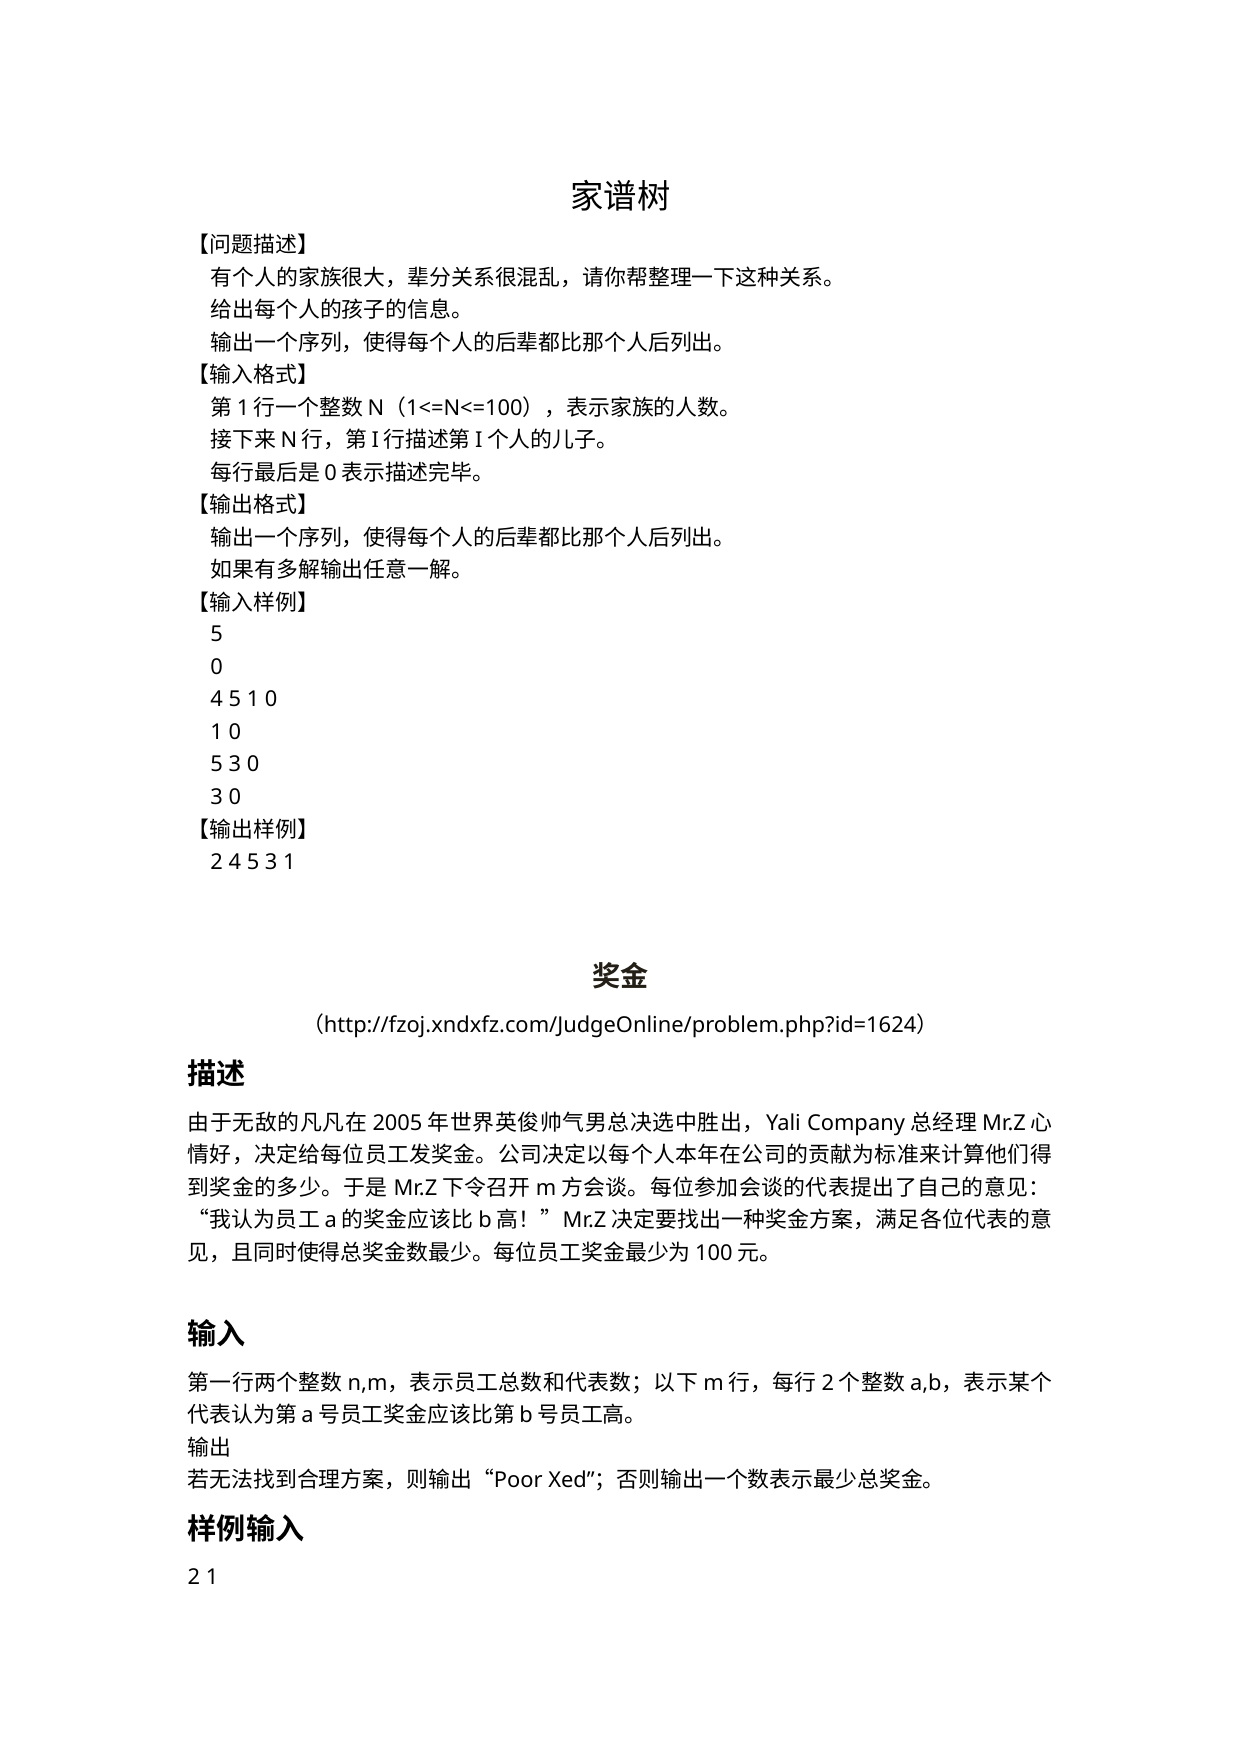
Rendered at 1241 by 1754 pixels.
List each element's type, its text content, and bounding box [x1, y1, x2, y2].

text 给出每个人的孩子的信息。 [187, 292, 1053, 324]
text 0 [187, 649, 1053, 682]
text 第一行两个整数n,m，表示员工总数和代表数；以下m行，每行2个整数a,b，表示某个代表认为第a号员工奖金应该比第b号员工高。 [187, 1364, 1053, 1429]
text 4 5 1 0 [187, 682, 1053, 714]
text 5 3 0 [187, 747, 1053, 779]
text 输出一个序列，使得每个人的后辈都比那个人后列出。 [187, 519, 1053, 552]
text 家谱树 [187, 162, 1053, 227]
text 如果有多解输出任意一解。 [187, 552, 1053, 584]
text 有个人的家族很大，辈分关系很混乱，请你帮整理一下这种关系。 [187, 259, 1053, 292]
text 【输出格式】 [187, 487, 1053, 519]
text 奖金 [187, 942, 1053, 1007]
text 【输入格式】 [187, 357, 1053, 389]
text 5 [187, 617, 1053, 649]
text 输入 [187, 1299, 1053, 1364]
text 由于无敌的凡凡在2005年世界英俊帅气男总决选中胜出，Yali Company总经理Mr.Z心情好，决定给每位员工发奖金。公司决定以每个人本年在公司的贡献为标准来计算他们得到奖金的多少。于是Mr.Z下令召开m方会谈。每位参加会谈的代表提出了自己的意见：“我认为员工a的奖金应该比b高！”Mr.Z决定要找出一种奖金方案，满足各位代表的意见，且同时使得总奖金数最少。每位员工奖金最少为100元。 [187, 1104, 1053, 1267]
text 3 0 [187, 779, 1053, 812]
text 描述 [187, 1039, 1053, 1104]
text 【问题描述】 [187, 227, 1053, 259]
text 2 1 [187, 1559, 1053, 1592]
text 样例输入 [187, 1494, 1053, 1559]
text 输出 [187, 1429, 1053, 1462]
text （http://fzoj.xndxfz.com/JudgeOnline/problem.php?id=1624） [187, 1007, 1053, 1039]
text 输出一个序列，使得每个人的后辈都比那个人后列出。 [187, 324, 1053, 357]
text 【输出样例】 [187, 812, 1053, 844]
text 2 4 5 3 1 [187, 844, 1053, 877]
text 1 0 [187, 714, 1053, 747]
text 每行最后是0表示描述完毕。 [187, 454, 1053, 487]
text 接下来N行，第I行描述第I个人的儿子。 [187, 422, 1053, 454]
text 第1行一个整数N（1<=N<=100），表示家族的人数。 [187, 389, 1053, 422]
text 【输入样例】 [187, 584, 1053, 617]
text 若无法找到合理方案，则输出“Poor Xed”；否则输出一个数表示最少总奖金。 [187, 1462, 1053, 1494]
